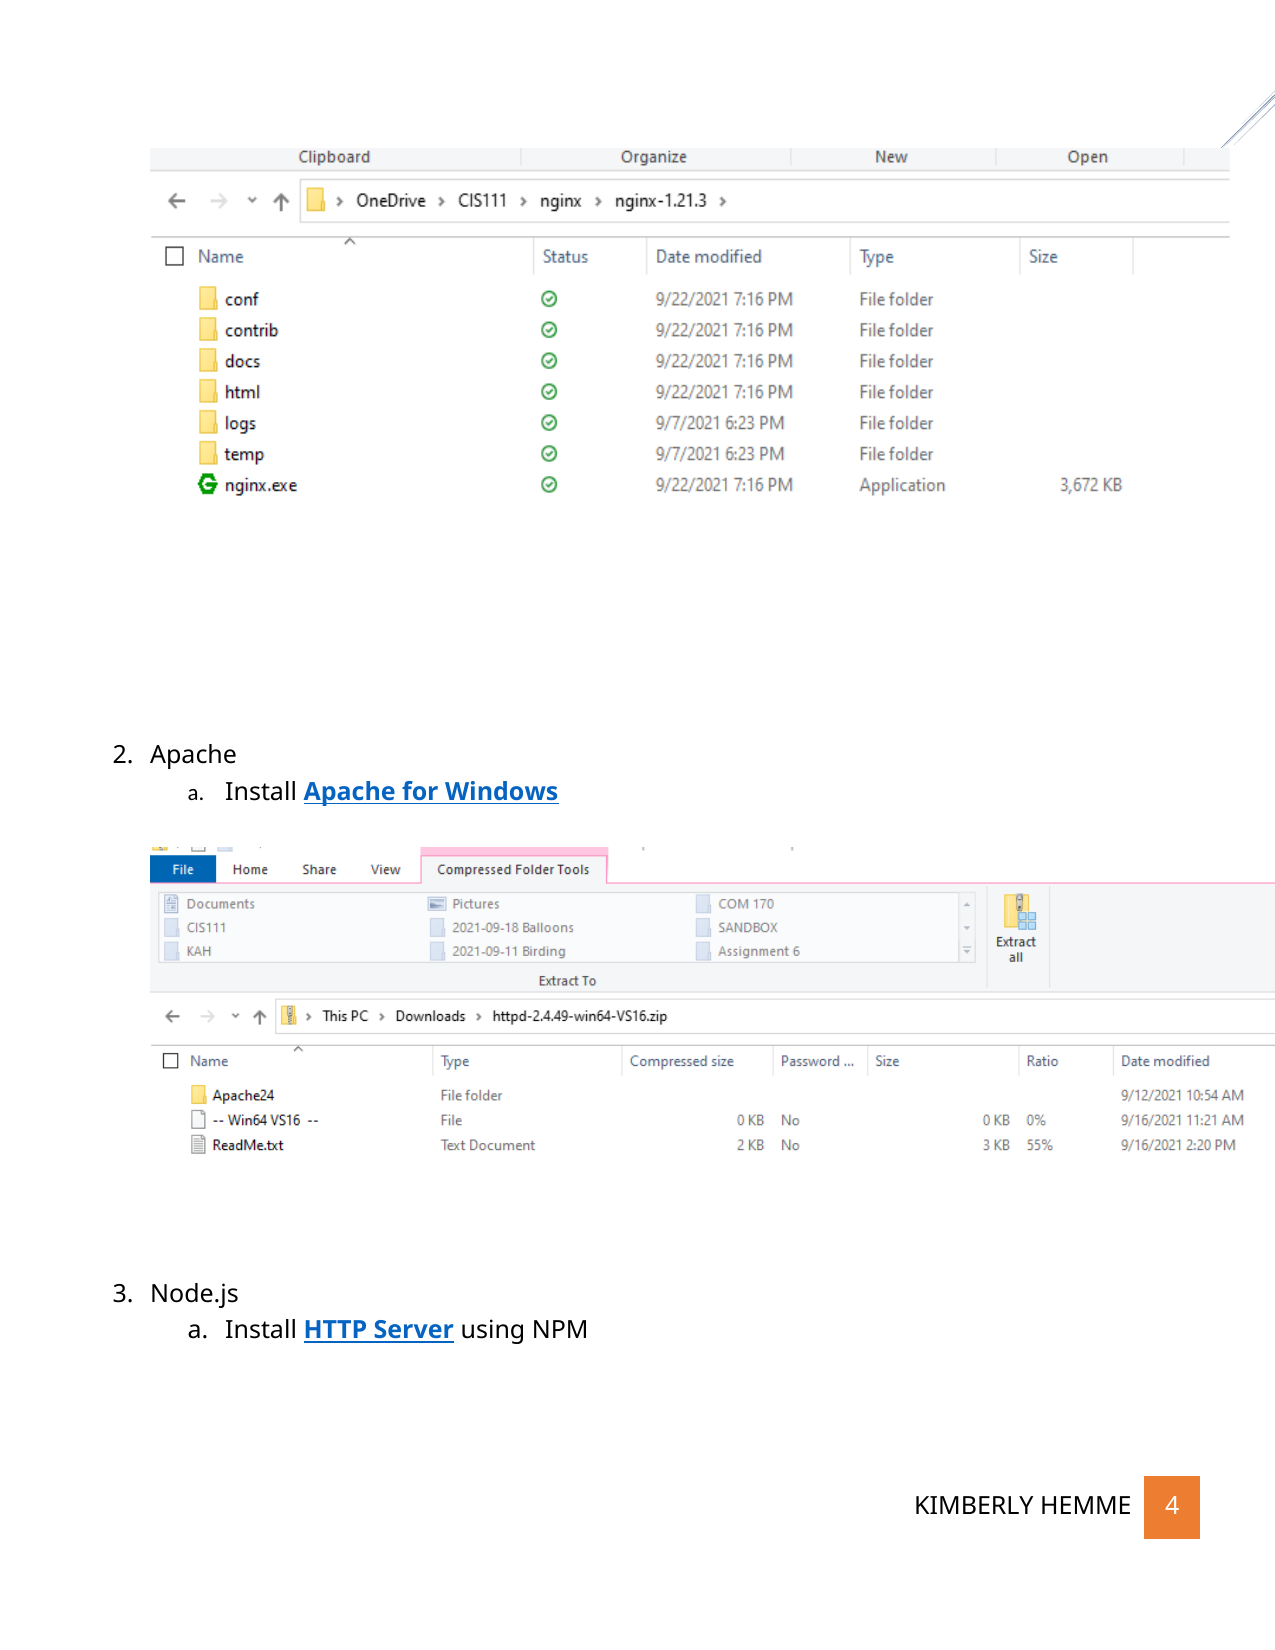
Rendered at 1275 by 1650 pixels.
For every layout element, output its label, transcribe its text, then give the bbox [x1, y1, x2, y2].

picture [150, 847, 1275, 1200]
picture [150, 148, 1230, 537]
list Node.js [112, 1275, 1200, 1309]
list Install Apache for Windows [187, 774, 1200, 808]
list Install HTTP Server using NPM [187, 1312, 1200, 1346]
list Apache [112, 737, 1200, 771]
